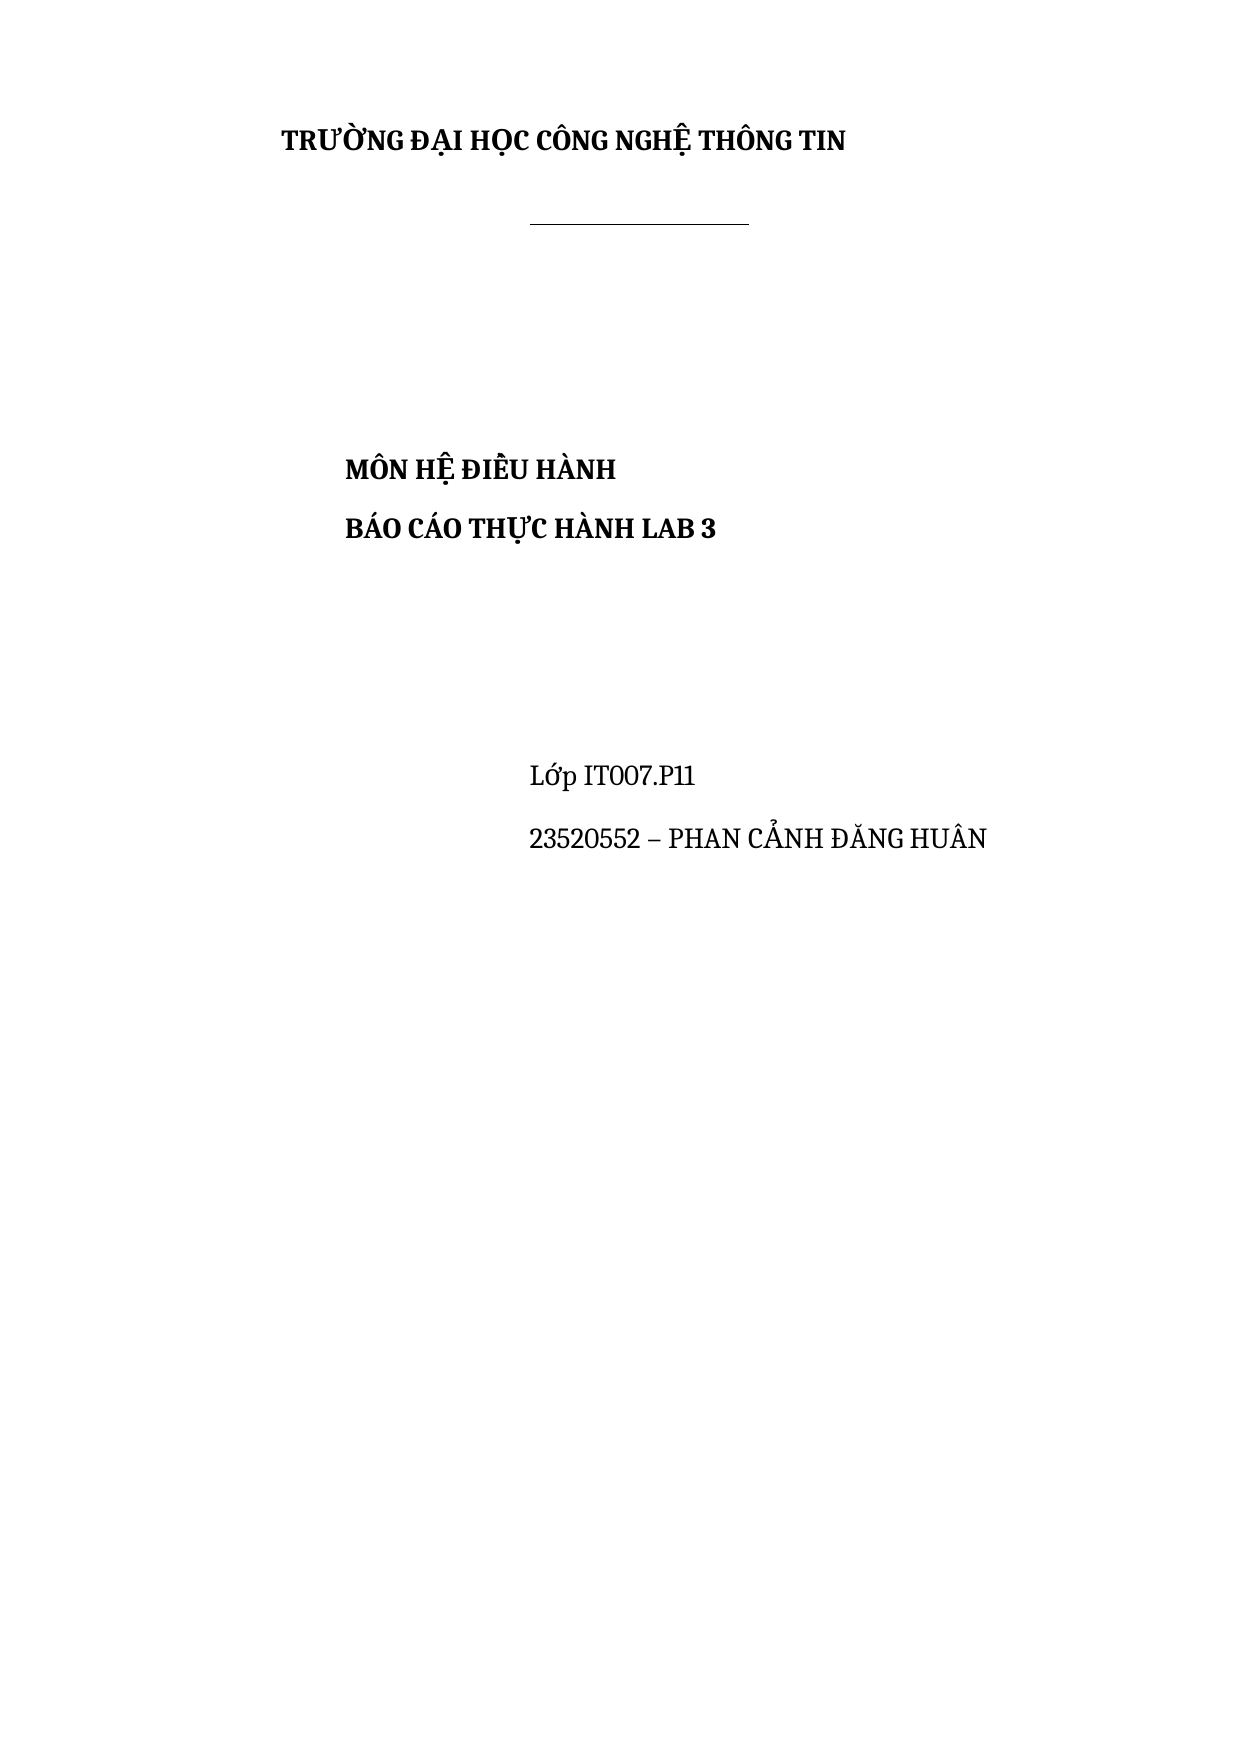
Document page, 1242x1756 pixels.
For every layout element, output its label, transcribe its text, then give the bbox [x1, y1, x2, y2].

title BÁO CÁO THỰC HÀNH LAB 3 [345, 512, 964, 545]
text TRƯỜNG ĐẠI HỌC CÔNG NGHỆ THÔNG TIN [281, 124, 1064, 158]
text Lớp IT007.P11 [529, 759, 1110, 793]
text 23520552 – PHAN CẢNH ĐĂNG HUÂN [529, 822, 1110, 856]
title MÔN HỆ ĐIỀU HÀNH [345, 453, 964, 487]
